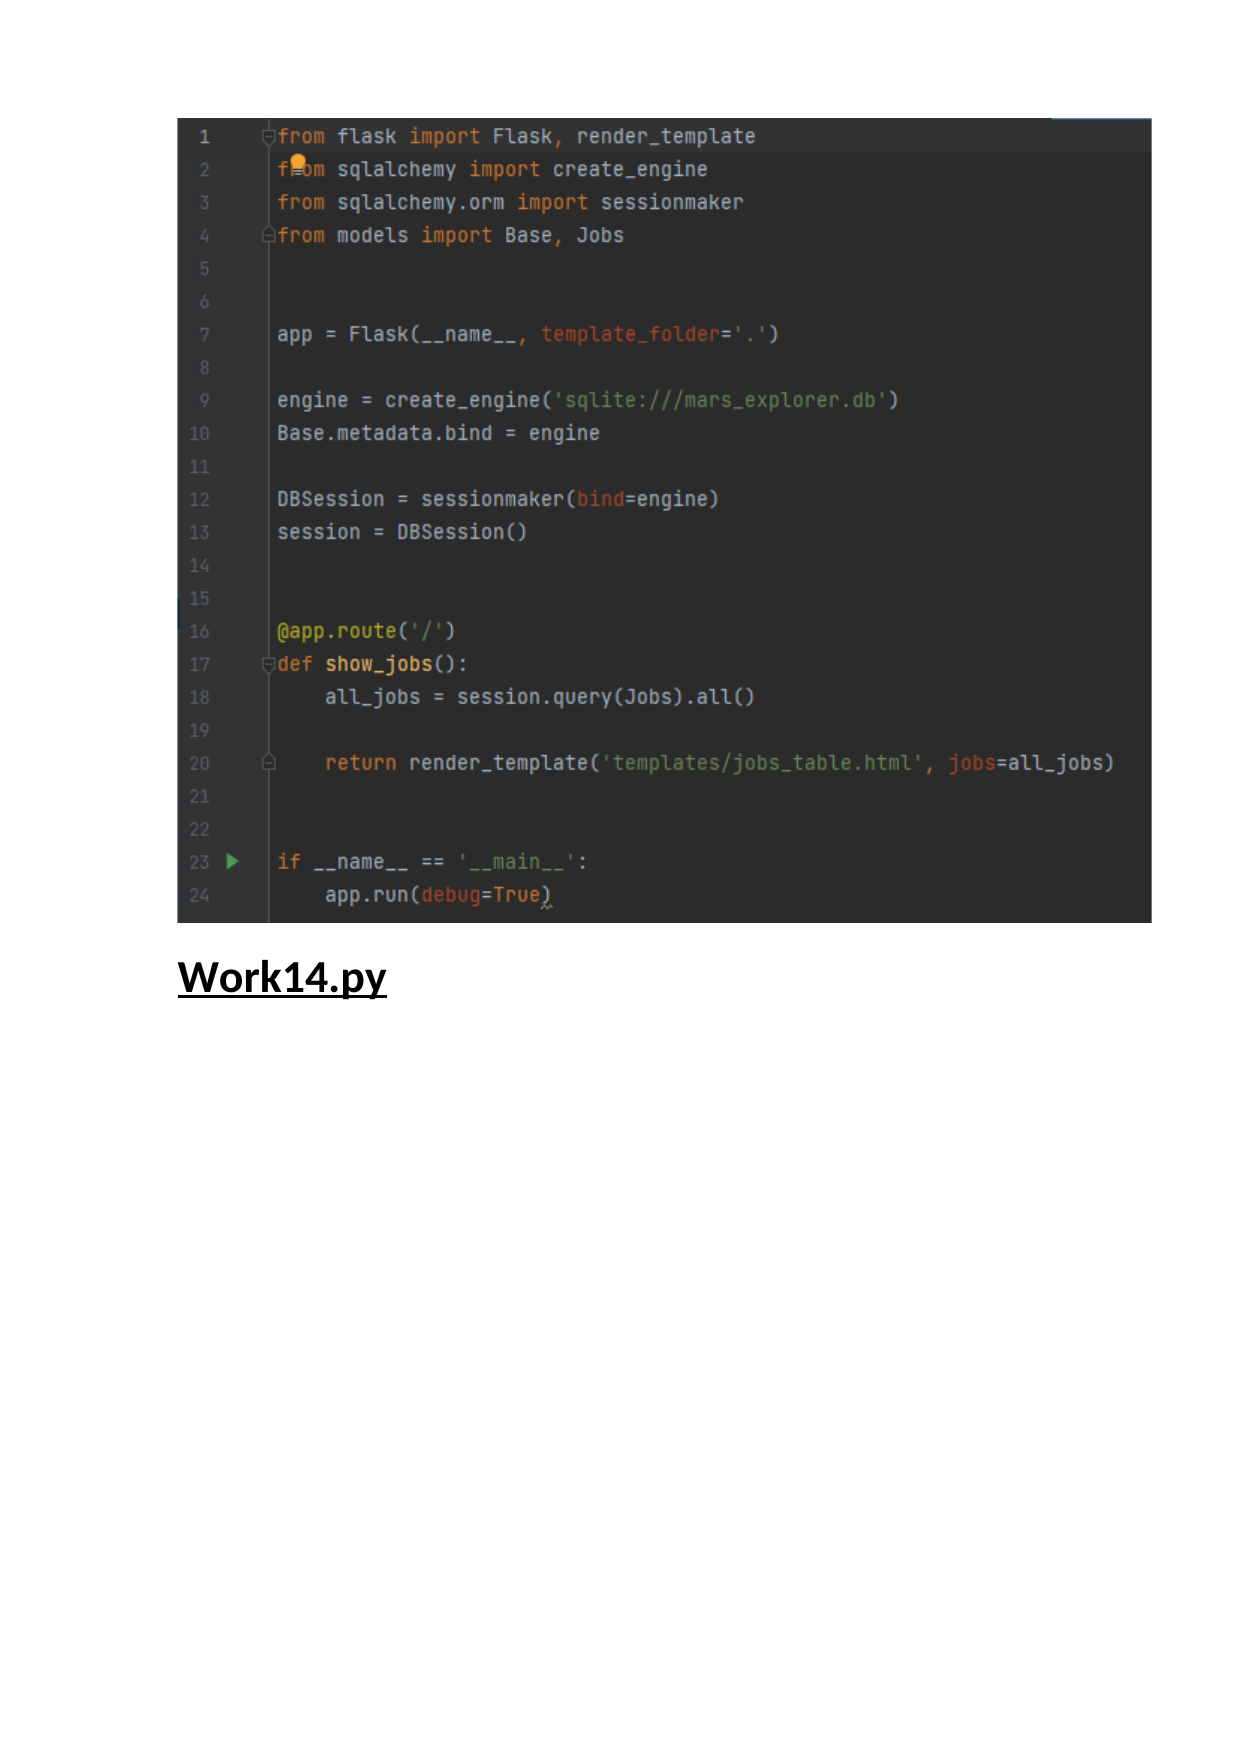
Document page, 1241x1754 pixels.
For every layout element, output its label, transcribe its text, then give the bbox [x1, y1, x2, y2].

text Work14.py [177, 948, 1152, 1004]
picture [177, 118, 1152, 923]
